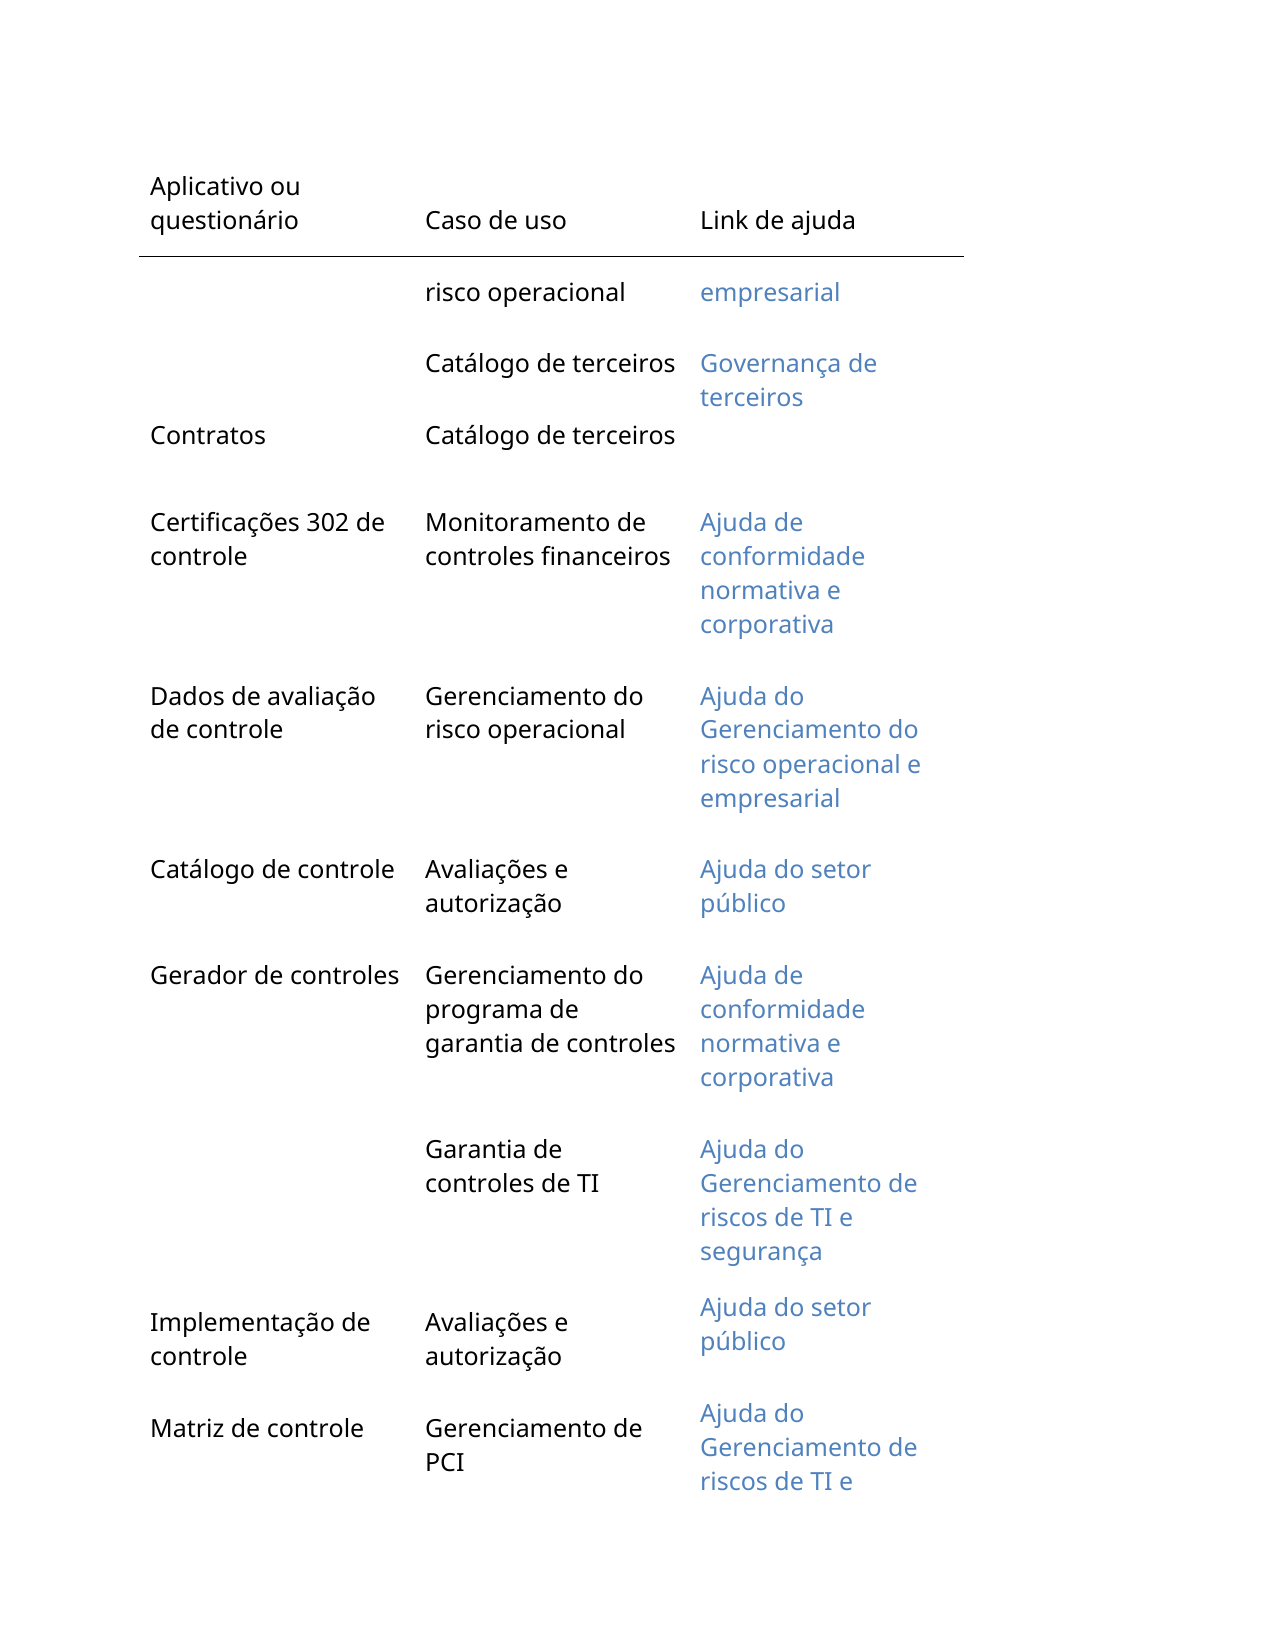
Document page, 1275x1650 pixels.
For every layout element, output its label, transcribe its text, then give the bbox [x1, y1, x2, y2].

table_cell Certificações 302 de controle [139, 486, 414, 659]
table_cell Catálogo de terceiros [414, 327, 689, 399]
table_cell Monitoramento de controles financeiros [414, 486, 689, 659]
table_cell Ajuda do Gerenciamento de riscos de TI e segurança [689, 1392, 964, 1498]
table_cell Ajuda do setor público [689, 833, 964, 939]
table_cell Gerador de controles [139, 939, 414, 1286]
table_header Aplicativo ou questionário [139, 150, 414, 256]
table_cell Matriz de controle [139, 1392, 414, 1498]
table_header Caso de uso [414, 150, 689, 256]
table_cell Gerenciamento de PCI [414, 1392, 689, 1498]
table_cell Gerenciamento do risco operacional [414, 659, 689, 833]
table_cell Avaliações e autorização [414, 1286, 689, 1392]
table_cell Ajuda do setor público [689, 1286, 964, 1392]
table_cell Garantia de controles de TI [414, 1113, 689, 1286]
table_cell Gerenciamento do programa de garantia de controles [414, 939, 689, 1112]
table_cell Ajuda do Gerenciamento do risco operacional e empresarial [689, 659, 964, 833]
table_header Link de ajuda [689, 150, 964, 256]
table_cell Implementação de controle [139, 1286, 414, 1392]
table_cell Catálogo de controle [139, 833, 414, 939]
table_cell Governança de terceiros [689, 327, 964, 486]
table_cell Catálogo de terceiros [414, 399, 689, 486]
table_cell Ajuda do Gerenciamento de riscos de TI e segurança [689, 1113, 964, 1286]
table_cell Dados de avaliação de controle [139, 659, 414, 833]
table_cell Gerenciamento do risco operacional [414, 257, 689, 327]
table_cell Ajuda de conformidade normativa e corporativa [689, 939, 964, 1112]
table_cell Avaliações e autorização [414, 833, 689, 939]
table_cell Ajuda de conformidade normativa e corporativa [689, 486, 964, 659]
table_cell Contratos [139, 399, 414, 486]
